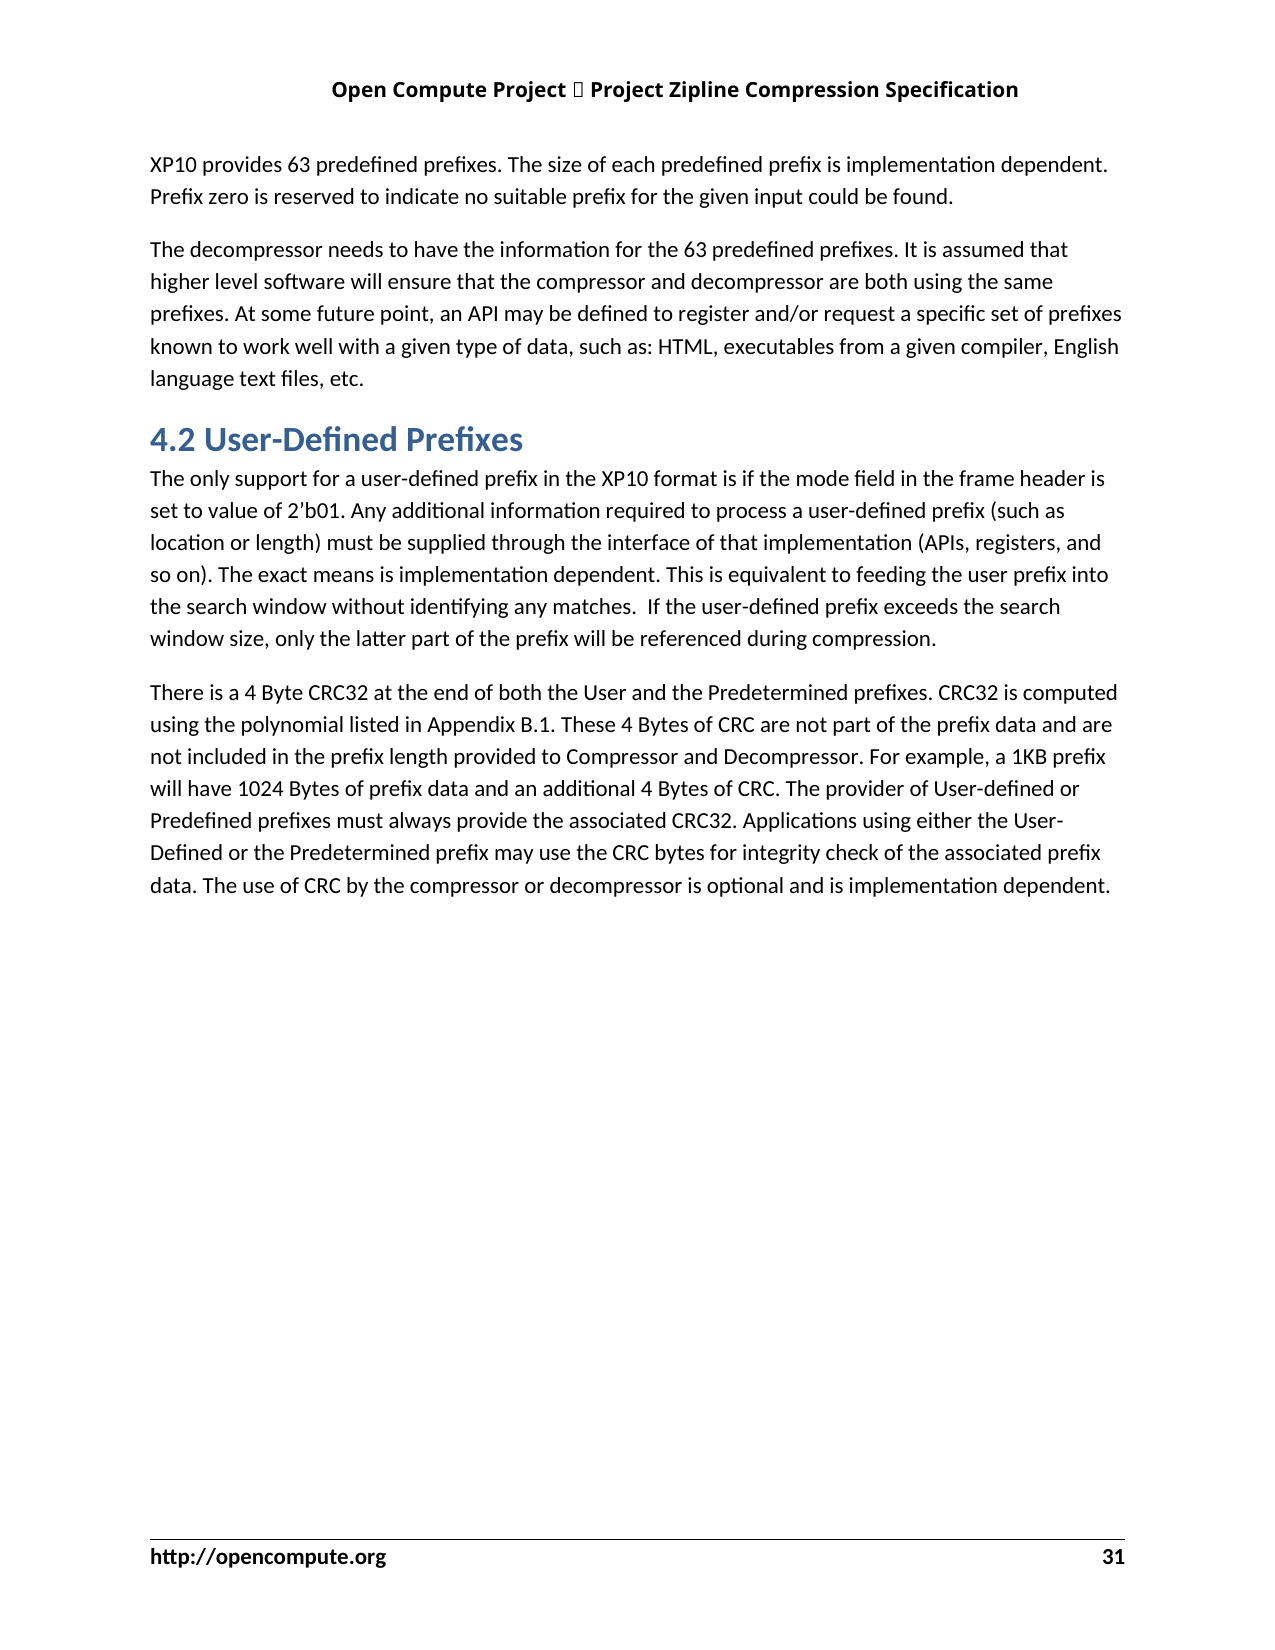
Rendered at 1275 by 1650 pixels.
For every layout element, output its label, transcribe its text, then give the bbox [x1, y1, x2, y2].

subtitle User-Defined Prefixes [150, 417, 1125, 460]
text The only support for a user-defined prefix in the XP10 format is if the mode field in the frame header is set to value of 2’b01. Any additional information required to process a user-defined prefix (such as location or length) must be supplied through the interface of that implementation (APIs, registers, and so on). The exact means is implementation dependent. This is equivalent to feeding the user prefix into the search window without identifying any matches. If the user-defined prefix exceeds the search window size, only the latter part of the prefix will be referenced during compression. [150, 464, 1125, 653]
text There is a 4 Byte CRC32 at the end of both the User and the Predetermined prefixes. CRC32 is computed using the polynomial listed in Appendix B.1. These 4 Bytes of CRC are not part of the prefix data and are not included in the prefix length provided to Compressor and Decompressor. For example, a 1KB prefix will have 1024 Bytes of prefix data and an additional 4 Bytes of CRC. The provider of User-defined or Predefined prefixes must always provide the associated CRC32. Applications using either the User-Defined or the Predetermined prefix may use the CRC bytes for integrity check of the associated prefix data. The use of CRC by the compressor or decompressor is optional and is implementation dependent. [150, 678, 1125, 899]
text The decompressor needs to have the information for the 63 predefined prefixes. It is assumed that higher level software will ensure that the compressor and decompressor are both using the same prefixes. At some future point, an API may be defined to register and/or request a specific set of prefixes known to work well with a given type of data, such as: HTML, executables from a given compiler, English language text files, etc. [150, 235, 1125, 392]
text XP10 provides 63 predefined prefixes. The size of each predefined prefix is implementation dependent. Prefix zero is reserved to indicate no suitable prefix for the given input could be found. [150, 150, 1125, 210]
